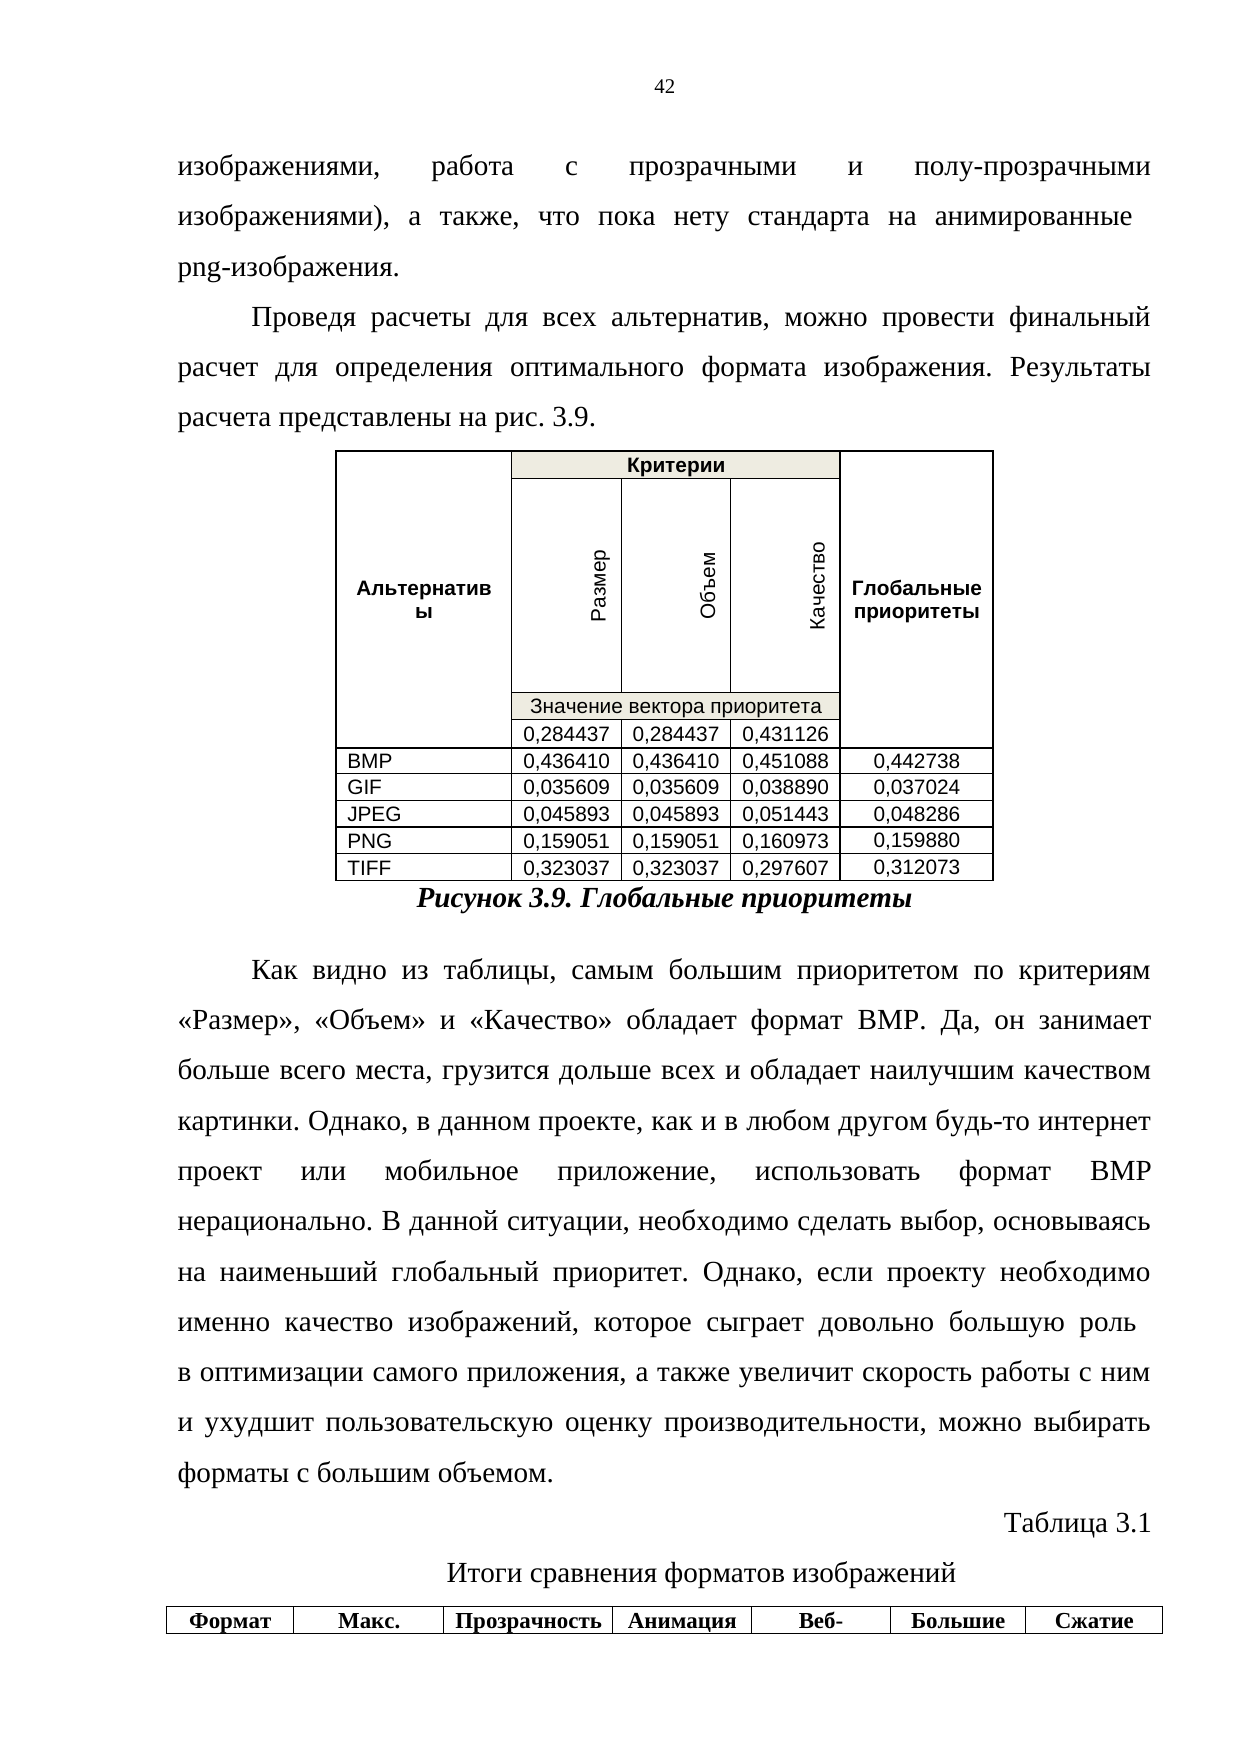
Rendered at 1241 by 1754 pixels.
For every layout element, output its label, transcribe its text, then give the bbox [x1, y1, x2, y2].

table_cell 0,035609 [622, 774, 730, 800]
table_header Сжатие [1026, 1607, 1162, 1633]
table_header Прозрачность [444, 1607, 612, 1633]
table_header Макс. бит/пиксель [294, 1607, 443, 1633]
table_header Критерии [512, 452, 839, 478]
table_cell Качество [731, 479, 839, 692]
table_header Альтернативы [337, 452, 511, 747]
table_cell 0,159051 [512, 828, 621, 853]
table_cell 0,431126 [731, 720, 839, 747]
table_cell 0,160973 [731, 828, 839, 853]
text Как видно из таблицы, самым большим приоритетом по критериям «Размер», «Объем» и «Качество» обладает формат BMP. Да, он занимает больше всего места, грузится дольше всех и обладает наилучшим качеством картинки. Однако, в данном проекте, как и в любом другом будь-то интернет проект или мобильное приложение, использовать формат BMP нерационально. В данной ситуации, необходимо сделать выбор, основываясь на наименьший глобальный приоритет. Однако, если проекту необходимо именно качество изображений, которое сыграет довольно большую роль в оптимизации самого приложения, а также увеличит скорость работы с ним и ухудшит пользовательскую оценку производительности, можно выбирать форматы с большим объемом. [177, 952, 1152, 1488]
table_cell Значение вектора приоритета [512, 693, 839, 719]
table_cell Объем [622, 479, 730, 692]
table_cell Размер [512, 479, 621, 692]
text Таблица 3.1 [177, 1505, 1152, 1539]
table_cell 0,045893 [512, 801, 621, 826]
table_cell 0,051443 [731, 801, 839, 826]
table_cell 0,312073 [841, 854, 992, 879]
table_cell 0,284437 [512, 720, 621, 747]
table_cell 0,037024 [841, 774, 992, 800]
table_cell 0,436410 [512, 749, 621, 773]
text Итоги сравнения форматов изображений [177, 1556, 1152, 1589]
table_cell 0,159880 [841, 828, 992, 853]
table_header Веб-поддержка [752, 1607, 890, 1633]
table_header Глобальные приоритеты [841, 452, 992, 747]
table_cell BMP [337, 749, 511, 773]
table_cell 0,451088 [731, 749, 839, 773]
table_cell 0,048286 [841, 801, 992, 826]
table_header Анимация [613, 1607, 751, 1633]
table_cell 0,297607 [731, 854, 839, 879]
table_cell 0,038890 [731, 774, 839, 800]
table_header Формат [167, 1607, 293, 1633]
table_cell 0,442738 [841, 749, 992, 773]
table_header Большие габариты [891, 1607, 1025, 1633]
table_cell 0,159051 [622, 828, 730, 853]
table_cell 0,323037 [512, 854, 621, 879]
table_cell 0,284437 [622, 720, 730, 747]
table_cell 0,035609 [512, 774, 621, 800]
table_cell PNG [337, 828, 511, 853]
table_cell 0,045893 [622, 801, 730, 826]
table_cell 0,323037 [622, 854, 730, 879]
table_cell JPEG [337, 801, 511, 826]
text Рисунок 3.9. Глобальные приоритеты [177, 881, 1152, 914]
text Проведя расчеты для всех альтернатив, можно провести финальный расчет для определения оптимального формата изображения. Результаты расчета представлены на рис. 3.9. [177, 299, 1152, 433]
table_cell TIFF [337, 854, 511, 879]
table_cell GIF [337, 774, 511, 800]
table_cell 0,436410 [622, 749, 730, 773]
